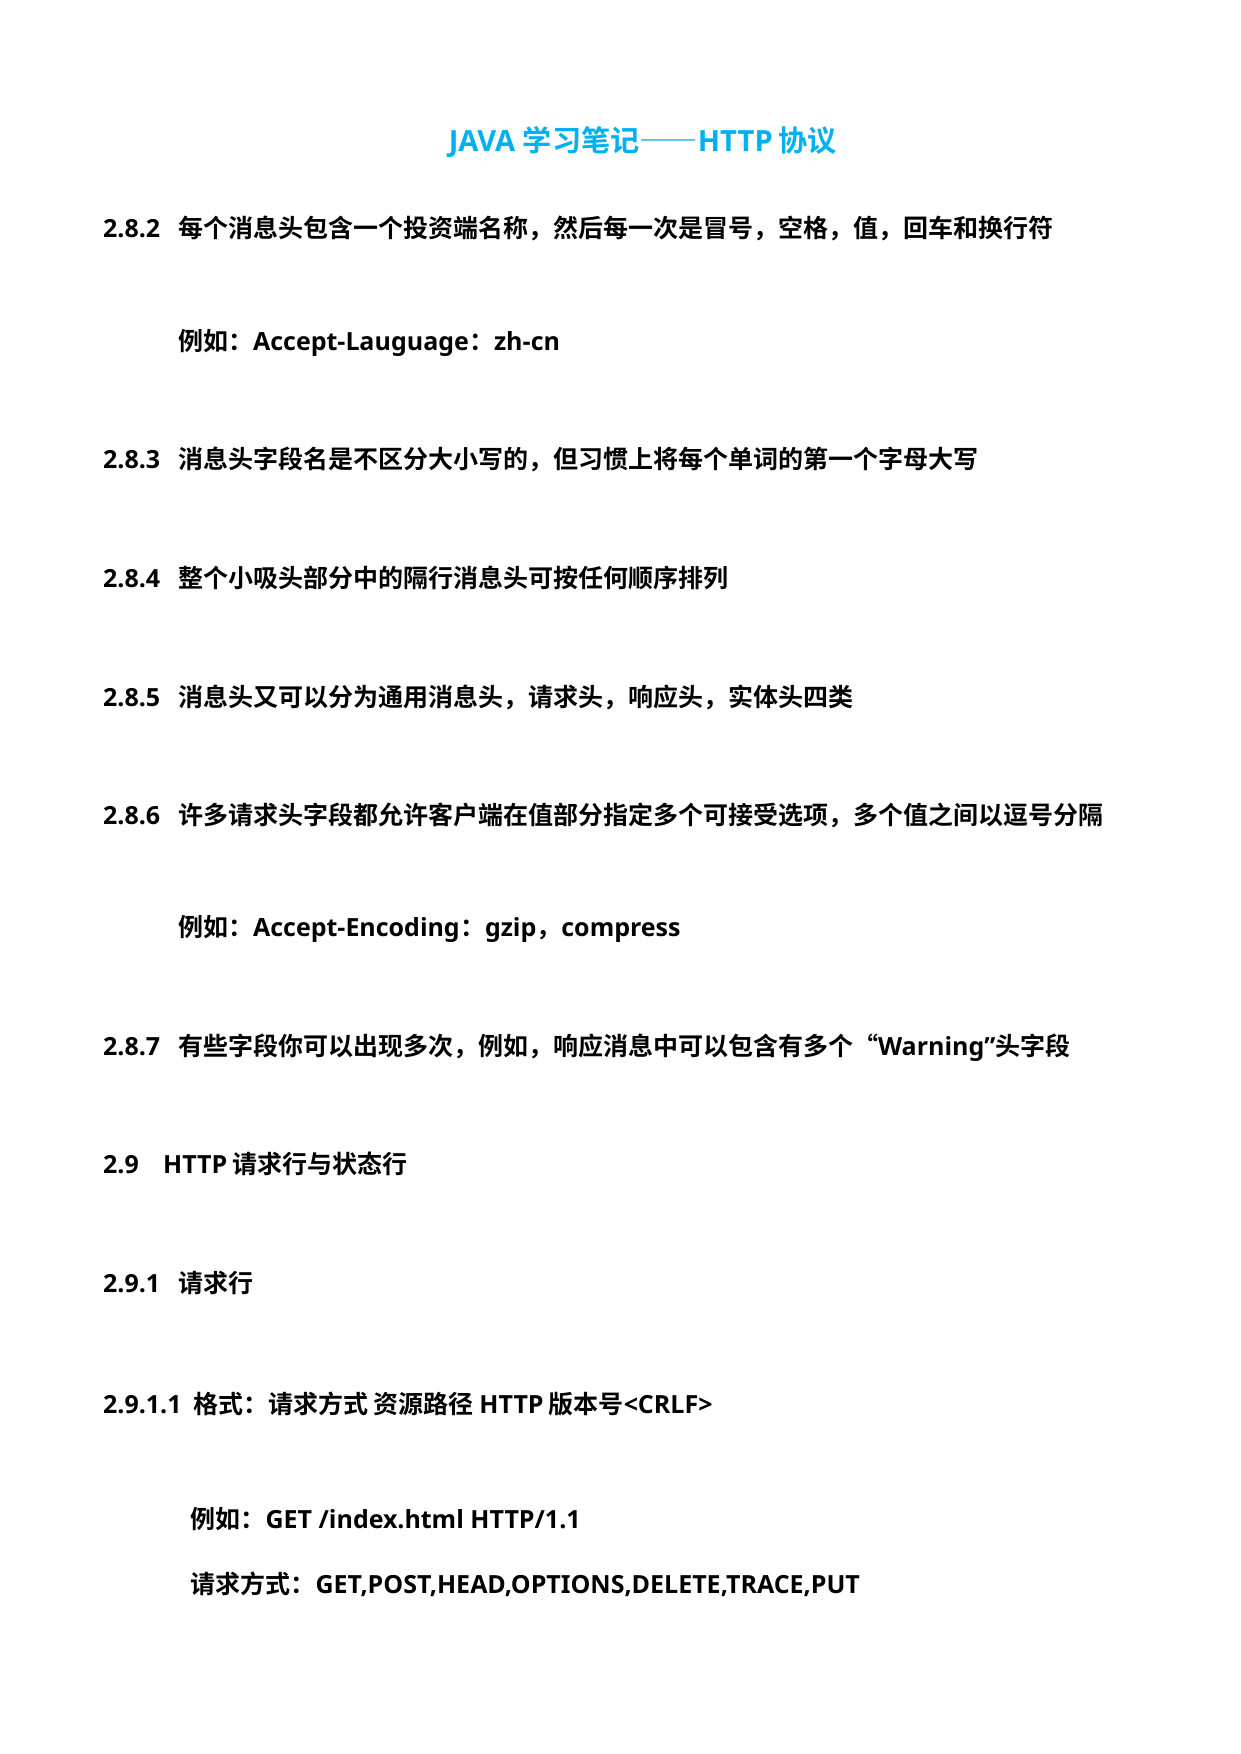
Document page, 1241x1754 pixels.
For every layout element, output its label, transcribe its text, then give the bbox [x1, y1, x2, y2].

subtitle 有些字段你可以出现多次，例如，响应消息中可以包含有多个“Warning”头字段 [103, 1012, 1181, 1077]
subtitle HTTP请求行与状态行 [103, 1131, 1181, 1196]
subtitle 格式：请求方式 资源路径 HTTP版本号<CRLF> [103, 1370, 1181, 1435]
subtitle 请求行 [103, 1249, 1181, 1314]
text 例如：GET /index.html HTTP/1.1 [147, 1485, 1181, 1550]
subtitle 消息头又可以分为通用消息头，请求头，响应头，实体头四类 [103, 663, 1181, 728]
subtitle 整个小吸头部分中的隔行消息头可按任何顺序排列 [103, 544, 1181, 609]
subtitle 许多请求头字段都允许客户端在值部分指定多个可接受选项，多个值之间以逗号分隔 例如：Accept-Encoding：gzip，compress [103, 781, 1181, 958]
subtitle 每个消息头包含一个投资端名称，然后每一次是冒号，空格，值，回车和换行符 例如：Accept-Lauguage：zh-cn [103, 194, 1181, 372]
text 请求方式：GET,POST,HEAD,OPTIONS,DELETE,TRACE,PUT [147, 1550, 1181, 1615]
subtitle 消息头字段名是不区分大小写的，但习惯上将每个单词的第一个字母大写 [103, 426, 1181, 491]
